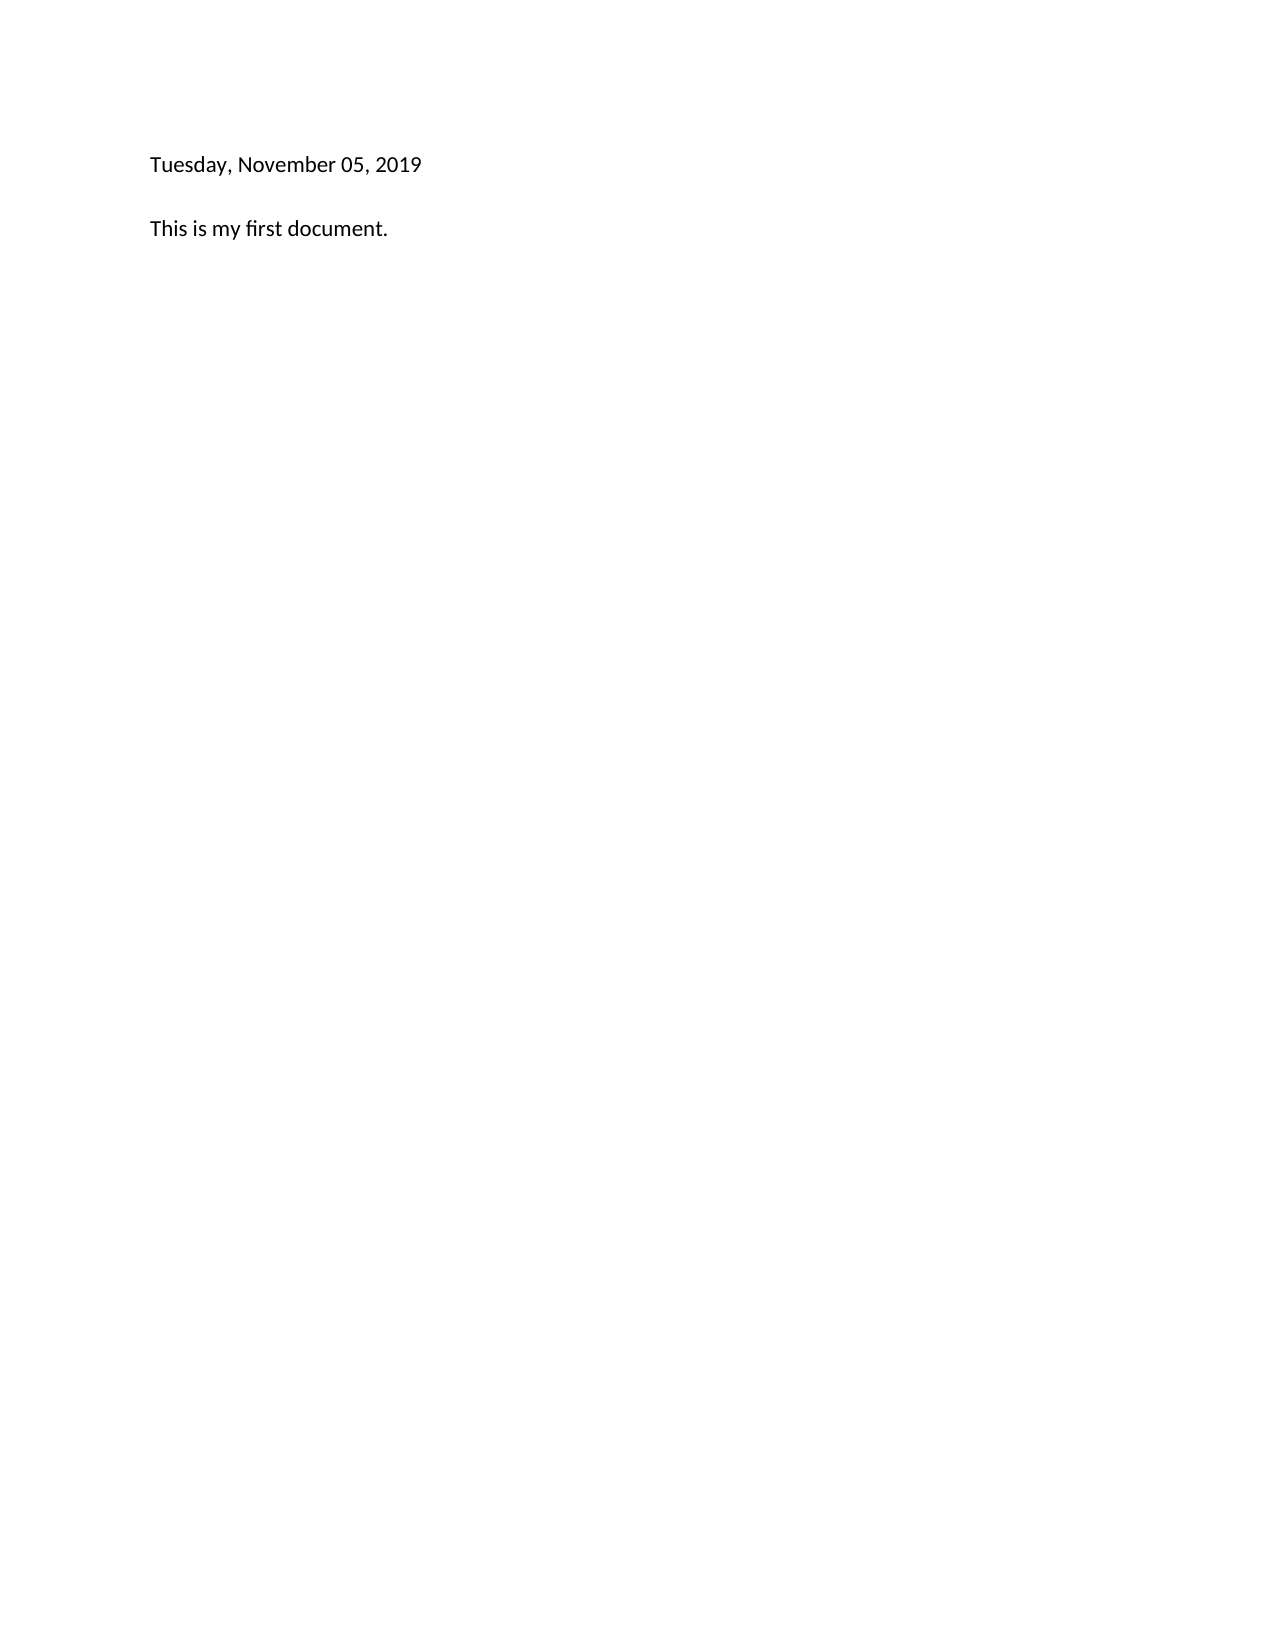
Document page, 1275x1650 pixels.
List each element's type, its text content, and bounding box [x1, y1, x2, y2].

text Tuesday, November 05, 2019 This is my first document. [150, 150, 1125, 274]
